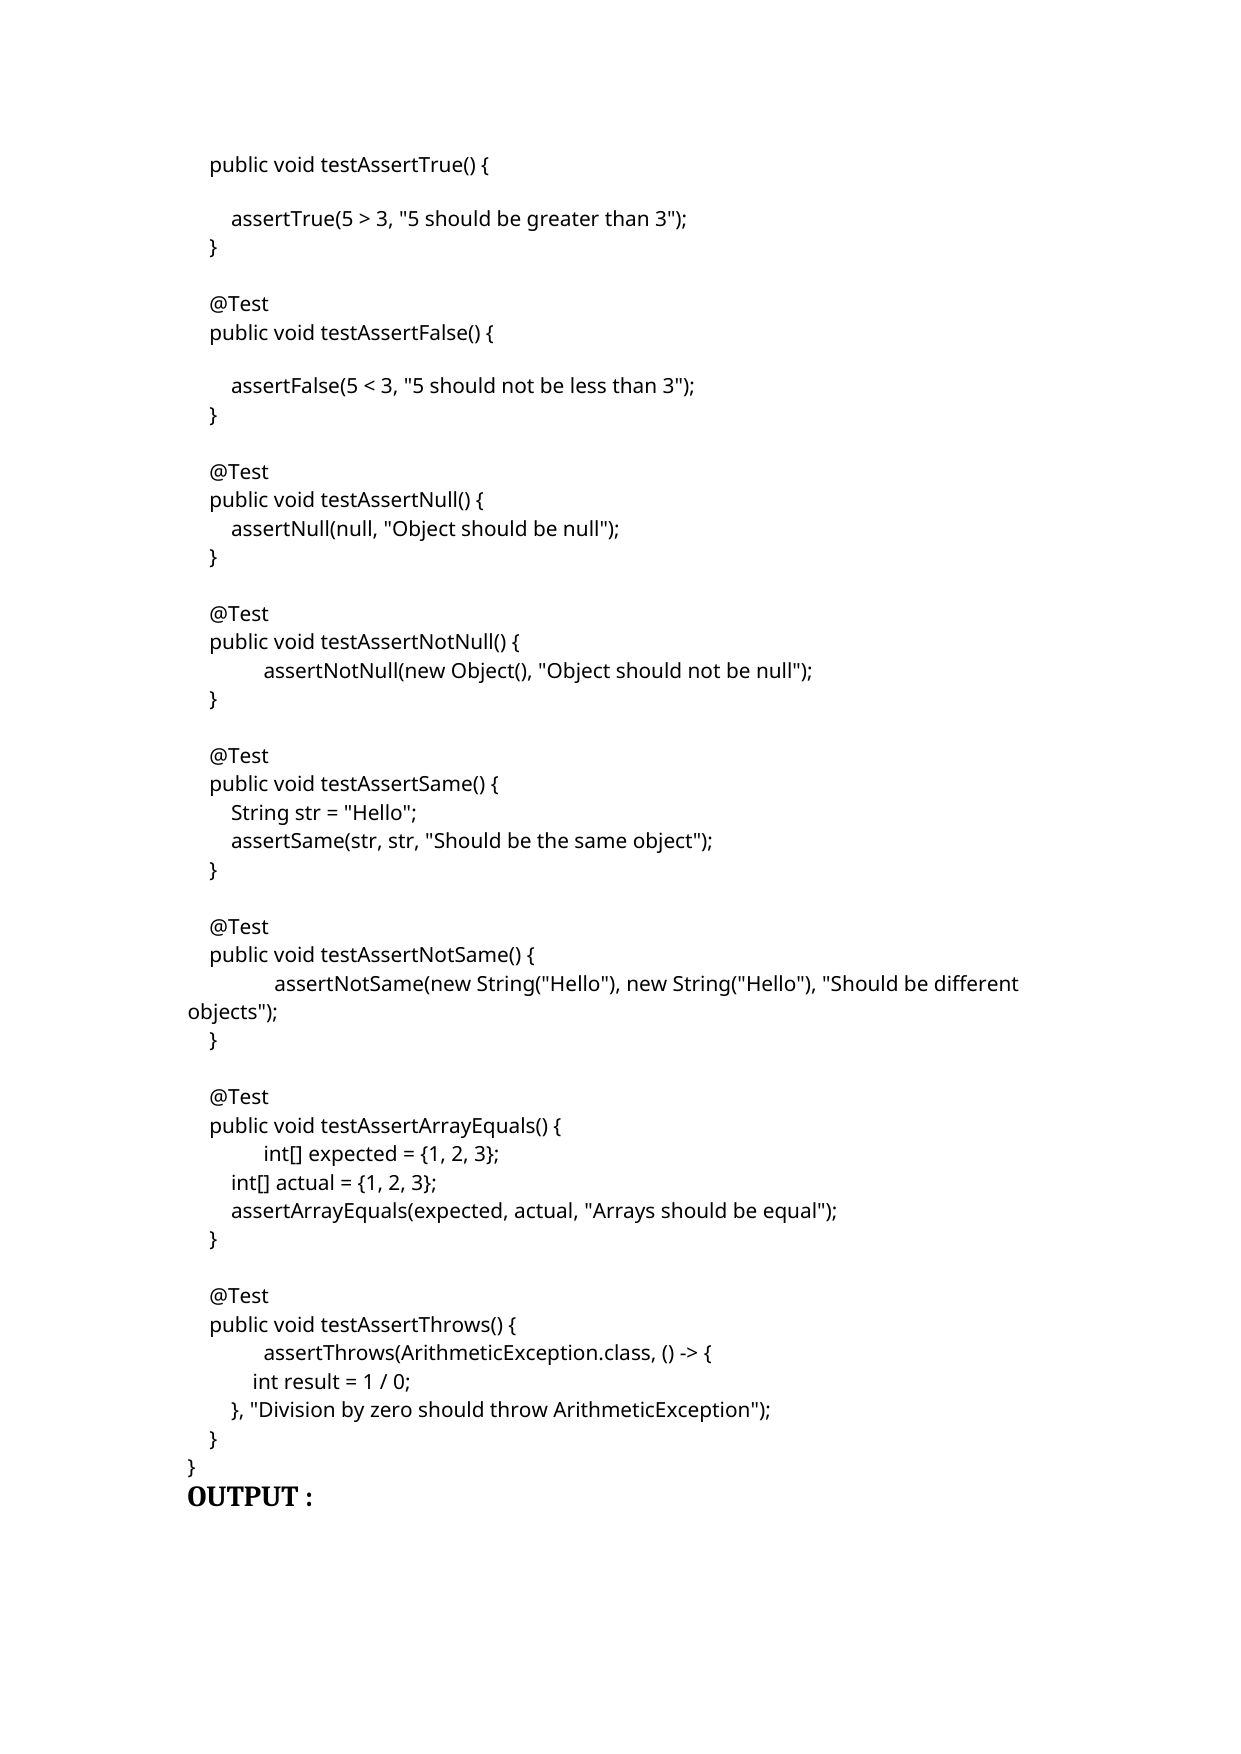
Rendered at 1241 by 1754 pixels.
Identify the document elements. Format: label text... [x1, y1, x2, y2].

text int[] actual = {1, 2, 3}; [187, 1168, 1053, 1196]
text OUTPUT : [187, 1481, 1053, 1514]
text int[] expected = {1, 2, 3}; [187, 1139, 1053, 1168]
text }, "Division by zero should throw ArithmeticException"); [187, 1395, 1053, 1424]
text @Test [187, 741, 1053, 769]
text } [187, 684, 1053, 713]
text assertNotSame(new String("Hello"), new String("Hello"), "Should be different objects"); [187, 969, 1053, 1026]
text assertSame(str, str, "Should be the same object"); [187, 826, 1053, 855]
text @Test [187, 599, 1053, 627]
text @Test [187, 1082, 1053, 1111]
text public void testAssertArrayEquals() { [187, 1111, 1053, 1139]
text } [187, 232, 1053, 261]
text } [187, 1224, 1053, 1253]
text @Test [187, 1281, 1053, 1310]
text public void testAssertFalse() { [187, 318, 1053, 346]
text public void testAssertTrue() { [187, 150, 1053, 178]
text } [187, 1026, 1053, 1054]
text public void testAssertThrows() { [187, 1310, 1053, 1338]
text } [187, 400, 1053, 428]
text assertNotNull(new Object(), "Object should not be null"); [187, 656, 1053, 684]
text @Test [187, 457, 1053, 485]
text assertArrayEquals(expected, actual, "Arrays should be equal"); [187, 1196, 1053, 1224]
text assertTrue(5 > 3, "5 should be greater than 3"); [187, 204, 1053, 232]
text } [187, 1424, 1053, 1452]
text int result = 1 / 0; [187, 1367, 1053, 1395]
text } [187, 542, 1053, 571]
text public void testAssertNotSame() { [187, 940, 1053, 969]
text String str = "Hello"; [187, 798, 1053, 826]
text } [187, 855, 1053, 883]
text public void testAssertNotNull() { [187, 627, 1053, 656]
text @Test [187, 289, 1053, 318]
text public void testAssertNull() { [187, 485, 1053, 514]
text public void testAssertSame() { [187, 769, 1053, 798]
text assertFalse(5 < 3, "5 should not be less than 3"); [187, 371, 1053, 400]
text assertThrows(ArithmeticException.class, () -> { [187, 1338, 1053, 1367]
text @Test [187, 912, 1053, 940]
text assertNull(null, "Object should be null"); [187, 514, 1053, 542]
text } [187, 1452, 1053, 1481]
